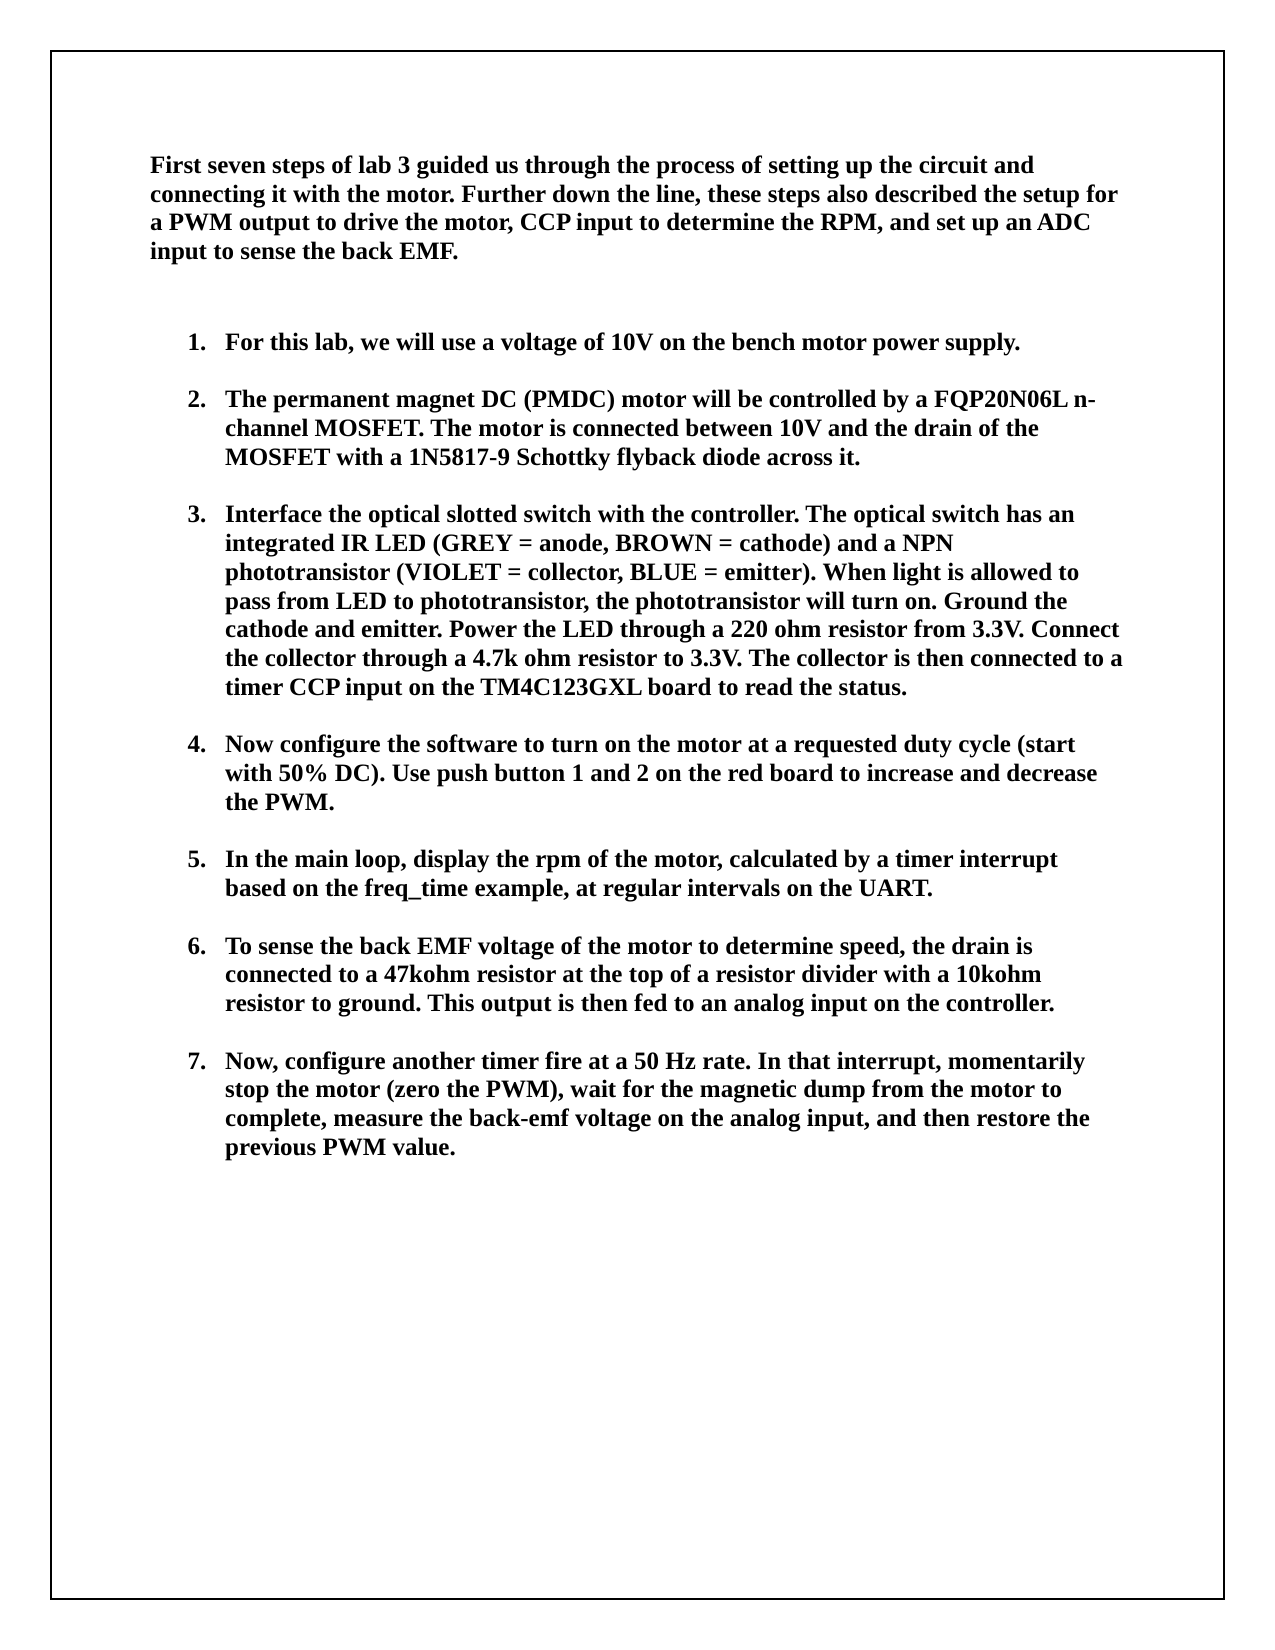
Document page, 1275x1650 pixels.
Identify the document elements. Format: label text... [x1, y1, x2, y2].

list Interface the optical slotted switch with the controller. The optical switch has an integrated IR LED (GREY = anode, BROWN = cathode) and a NPN phototransistor (VIOLET = collector, BLUE = emitter). When light is allowed to pass from LED to phototransistor, the phototransistor will turn on. Ground the cathode and emitter. Power the LED through a 220 ohm resistor from 3.3V. Connect the collector through a 4.7k ohm resistor to 3.3V. The collector is then connected to a timer CCP input on the TM4C123GXL board to read the status. [187, 499, 1125, 701]
list To sense the back EMF voltage of the motor to determine speed, the drain is connected to a 47kohm resistor at the top of a resistor divider with a 10kohm resistor to ground. This output is then fed to an analog input on the controller. [187, 931, 1125, 1017]
list Now configure the software to turn on the motor at a requested duty cycle (start with 50% DC). Use push button 1 and 2 on the red board to increase and decrease the PWM. [187, 729, 1125, 816]
list For this lab, we will use a voltage of 10V on the bench motor power supply. [187, 327, 1125, 356]
text First seven steps of lab 3 guided us through the process of setting up the circuit and connecting it with the motor. Further down the line, these steps also described the setup for a PWM output to drive the motor, CCP input to determine the RPM, and set up an ADC input to sense the back EMF. [150, 150, 1125, 265]
list Now, configure another timer fire at a 50 Hz rate. In that interrupt, momentarily stop the motor (zero the PWM), wait for the magnetic dump from the motor to complete, measure the back-emf voltage on the analog input, and then restore the previous PWM value. [187, 1046, 1125, 1161]
list The permanent magnet DC (PMDC) motor will be controlled by a FQP20N06L n-channel MOSFET. The motor is connected between 10V and the drain of the MOSFET with a 1N5817-9 Schottky flyback diode across it. [187, 384, 1125, 471]
list In the main loop, display the rpm of the motor, calculated by a timer interrupt based on the freq_time example, at regular intervals on the UART. [187, 844, 1125, 902]
